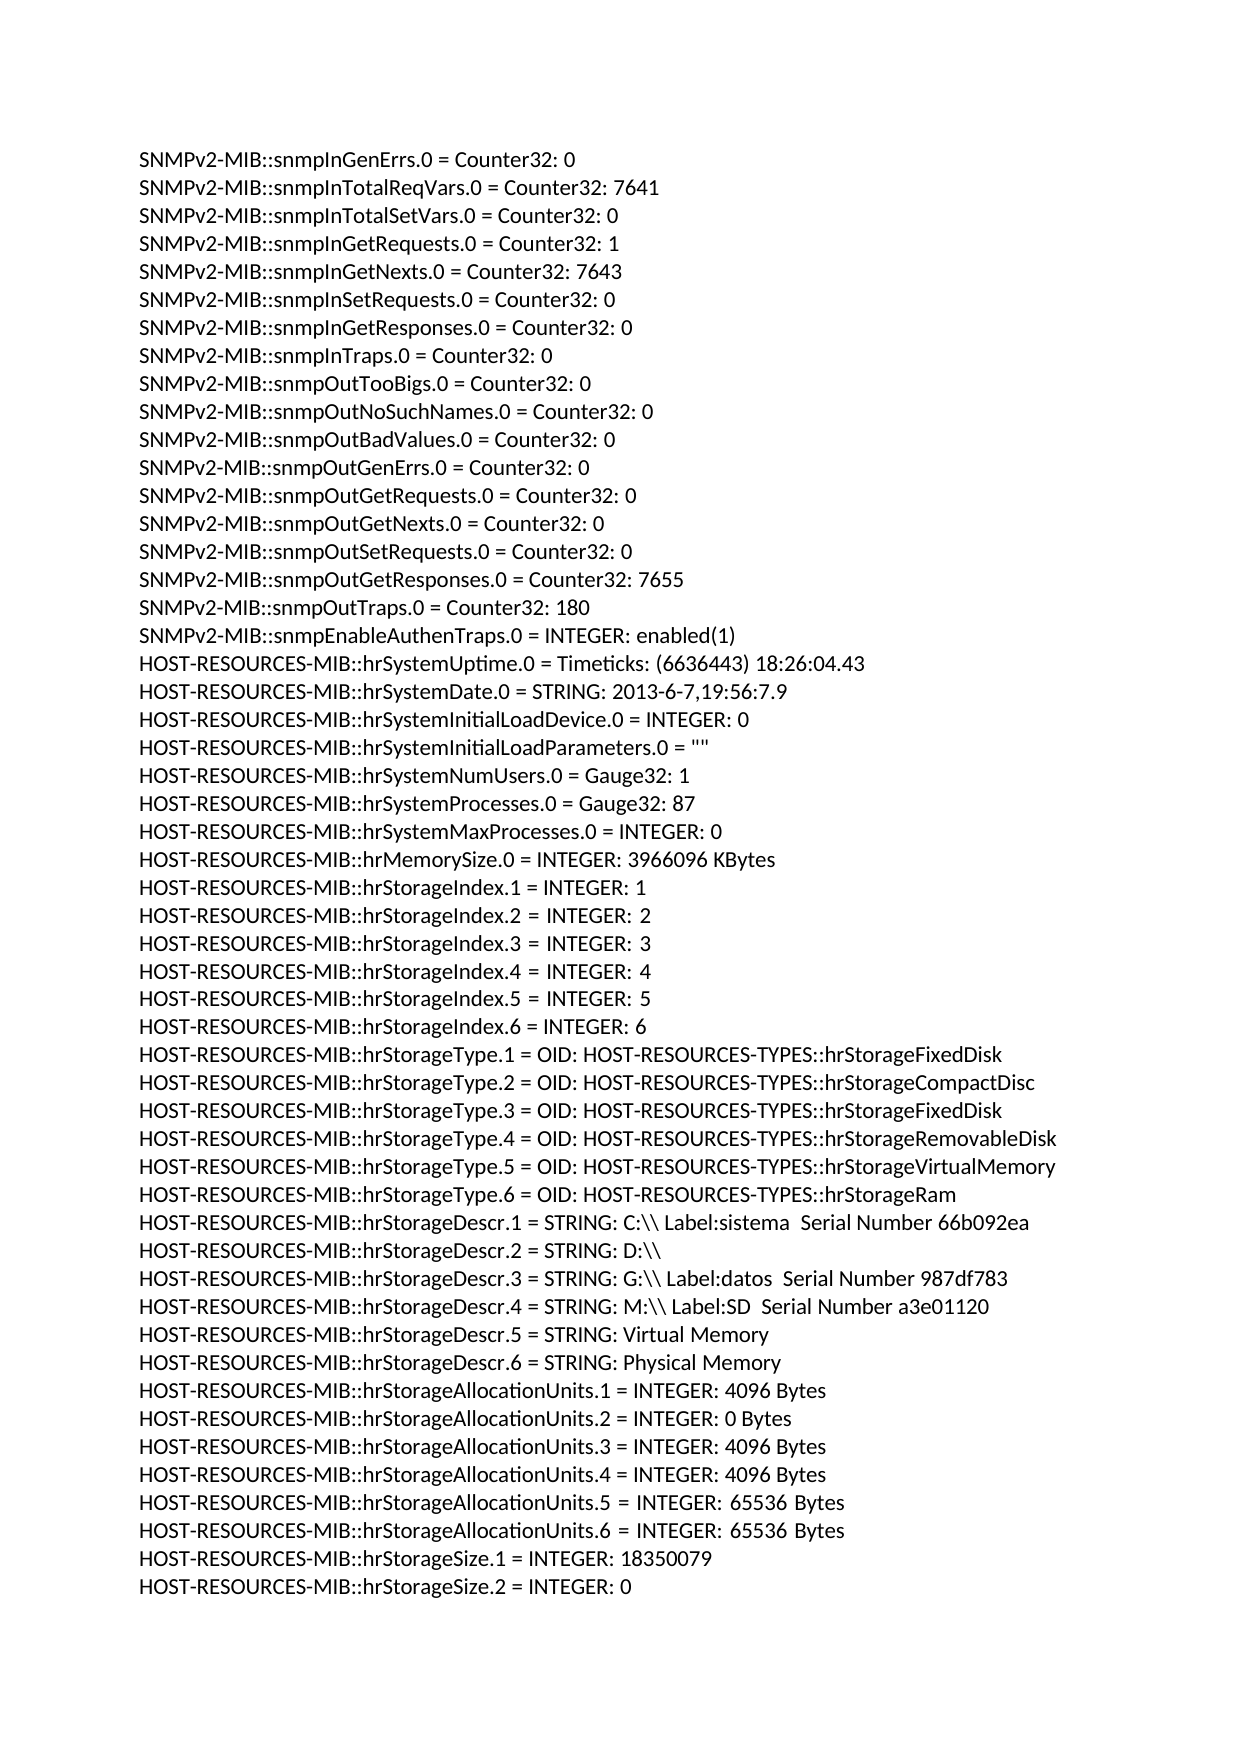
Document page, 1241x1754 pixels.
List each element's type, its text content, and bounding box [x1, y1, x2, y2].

text HOST-RESOURCES-MIB::hrSystemProcesses.0 = Gauge32: 87 HOST-RESOURCES-MIB::hrSystemMaxProcesses.0 = INTEGER: 0 [139, 789, 727, 845]
text HOST-RESOURCES-MIB::hrStorageAllocationUnits.5 = INTEGER: 65536 Bytes HOST-RESOURCES-MIB::hrStorageAllocationUnits.6 = INTEGER: 65536 Bytes HOST-RESOURCES-MIB::hrStorageSize.1 = INTEGER: 18350079 [139, 1488, 845, 1572]
text HOST-RESOURCES-MIB::hrStorageDescr.3 = STRING: G:\\ Label:datos Serial Number 987df783 HOST-RESOURCES-MIB::hrStorageDescr.4 = STRING: M:\\ Label:SD Serial Number a3e01120 HOST-RESOURCES-MIB::hrStorageDescr.5 = STRING: Virtual Memory [139, 1264, 1017, 1348]
text SNMPv2-MIB::snmpOutGetResponses.0 = Counter32: 7655 SNMPv2-MIB::snmpOutTraps.0 = Counter32: 180 [139, 566, 689, 622]
text HOST-RESOURCES-MIB::hrStorageIndex.2 = INTEGER: 2 HOST-RESOURCES-MIB::hrStorageIndex.3 = INTEGER: 3 HOST-RESOURCES-MIB::hrStorageIndex.4 = INTEGER: 4 HOST-RESOURCES-MIB::hrStorageIndex.5 = INTEGER: 5 HOST-RESOURCES-MIB::hrStorageIndex.6 = INTEGER: 6 [139, 901, 651, 1040]
text HOST-RESOURCES-MIB::hrStorageSize.2 = INTEGER: 0 [139, 1572, 1078, 1600]
text HOST-RESOURCES-MIB::hrSystemInitialLoadDevice.0 = INTEGER: 0 HOST-RESOURCES-MIB::hrSystemInitialLoadParameters.0 = "" HOST-RESOURCES-MIB::hrSystemNumUsers.0 = Gauge32: 1 [139, 705, 754, 789]
text HOST-RESOURCES-MIB::hrMemorySize.0 = INTEGER: 3966096 KBytes HOST-RESOURCES-MIB::hrStorageIndex.1 = INTEGER: 1 [139, 845, 782, 901]
text SNMPv2-MIB::snmpInTotalReqVars.0 = Counter32: 7641 SNMPv2-MIB::snmpInTotalSetVars.0 = Counter32: 0 SNMPv2-MIB::snmpInGetRequests.0 = Counter32: 1 SNMPv2-MIB::snmpInGetNexts.0 = Counter32: 7643 SNMPv2-MIB::snmpInSetRequests.0 = Counter32: 0 SNMPv2-MIB::snmpInGetResponses.0 = Counter32: 0 SNMPv2-MIB::snmpInTraps.0 = Counter32: 0 [139, 173, 664, 369]
text HOST-RESOURCES-MIB::hrStorageType.1 = OID: HOST-RESOURCES-TYPES::hrStorageFixedDisk HOST-RESOURCES-MIB::hrStorageType.2 = OID: HOST-RESOURCES-TYPES::hrStorageCompactDisc HOST-RESOURCES-MIB::hrStorageType.3 = OID: HOST-RESOURCES-TYPES::hrStorageFixedDisk HOST-RESOURCES-MIB::hrStorageType.4 = OID: HOST-RESOURCES-TYPES::hrStorageRemovableDisk HOST-RESOURCES-MIB::hrStorageType.5 = OID: HOST-RESOURCES-TYPES::hrStorageVirtualMemory HOST-RESOURCES-MIB::hrStorageType.6 = OID: HOST-RESOURCES-TYPES::hrStorageRam [139, 1040, 1066, 1208]
text HOST-RESOURCES-MIB::hrSystemUptime.0 = Timeticks: (6636443) 18:26:04.43 HOST-RESOURCES-MIB::hrSystemDate.0 = STRING: 2013-6-7,19:56:7.9 [139, 650, 871, 705]
text HOST-RESOURCES-MIB::hrStorageDescr.1 = STRING: C:\\ Label:sistema Serial Number 66b092ea HOST-RESOURCES-MIB::hrStorageDescr.2 = STRING: D:\\ [139, 1209, 1038, 1264]
text HOST-RESOURCES-MIB::hrStorageDescr.6 = STRING: Physical Memory HOST-RESOURCES-MIB::hrStorageAllocationUnits.1 = INTEGER: 4096 Bytes HOST-RESOURCES-MIB::hrStorageAllocationUnits.2 = INTEGER: 0 Bytes HOST-RESOURCES-MIB::hrStorageAllocationUnits.3 = INTEGER: 4096 Bytes HOST-RESOURCES-MIB::hrStorageAllocationUnits.4 = INTEGER: 4096 Bytes [139, 1348, 833, 1488]
text SNMPv2-MIB::snmpInGenErrs.0 = Counter32: 0 [139, 145, 1078, 173]
text SNMPv2-MIB::snmpEnableAuthenTraps.0 = INTEGER: enabled(1) [139, 622, 1078, 649]
text SNMPv2-MIB::snmpOutTooBigs.0 = Counter32: 0 SNMPv2-MIB::snmpOutNoSuchNames.0 = Counter32: 0 SNMPv2-MIB::snmpOutBadValues.0 = Counter32: 0 SNMPv2-MIB::snmpOutGenErrs.0 = Counter32: 0 SNMPv2-MIB::snmpOutGetRequests.0 = Counter32: 0 SNMPv2-MIB::snmpOutGetNexts.0 = Counter32: 0 SNMPv2-MIB::snmpOutSetRequests.0 = Counter32: 0 [139, 369, 658, 566]
